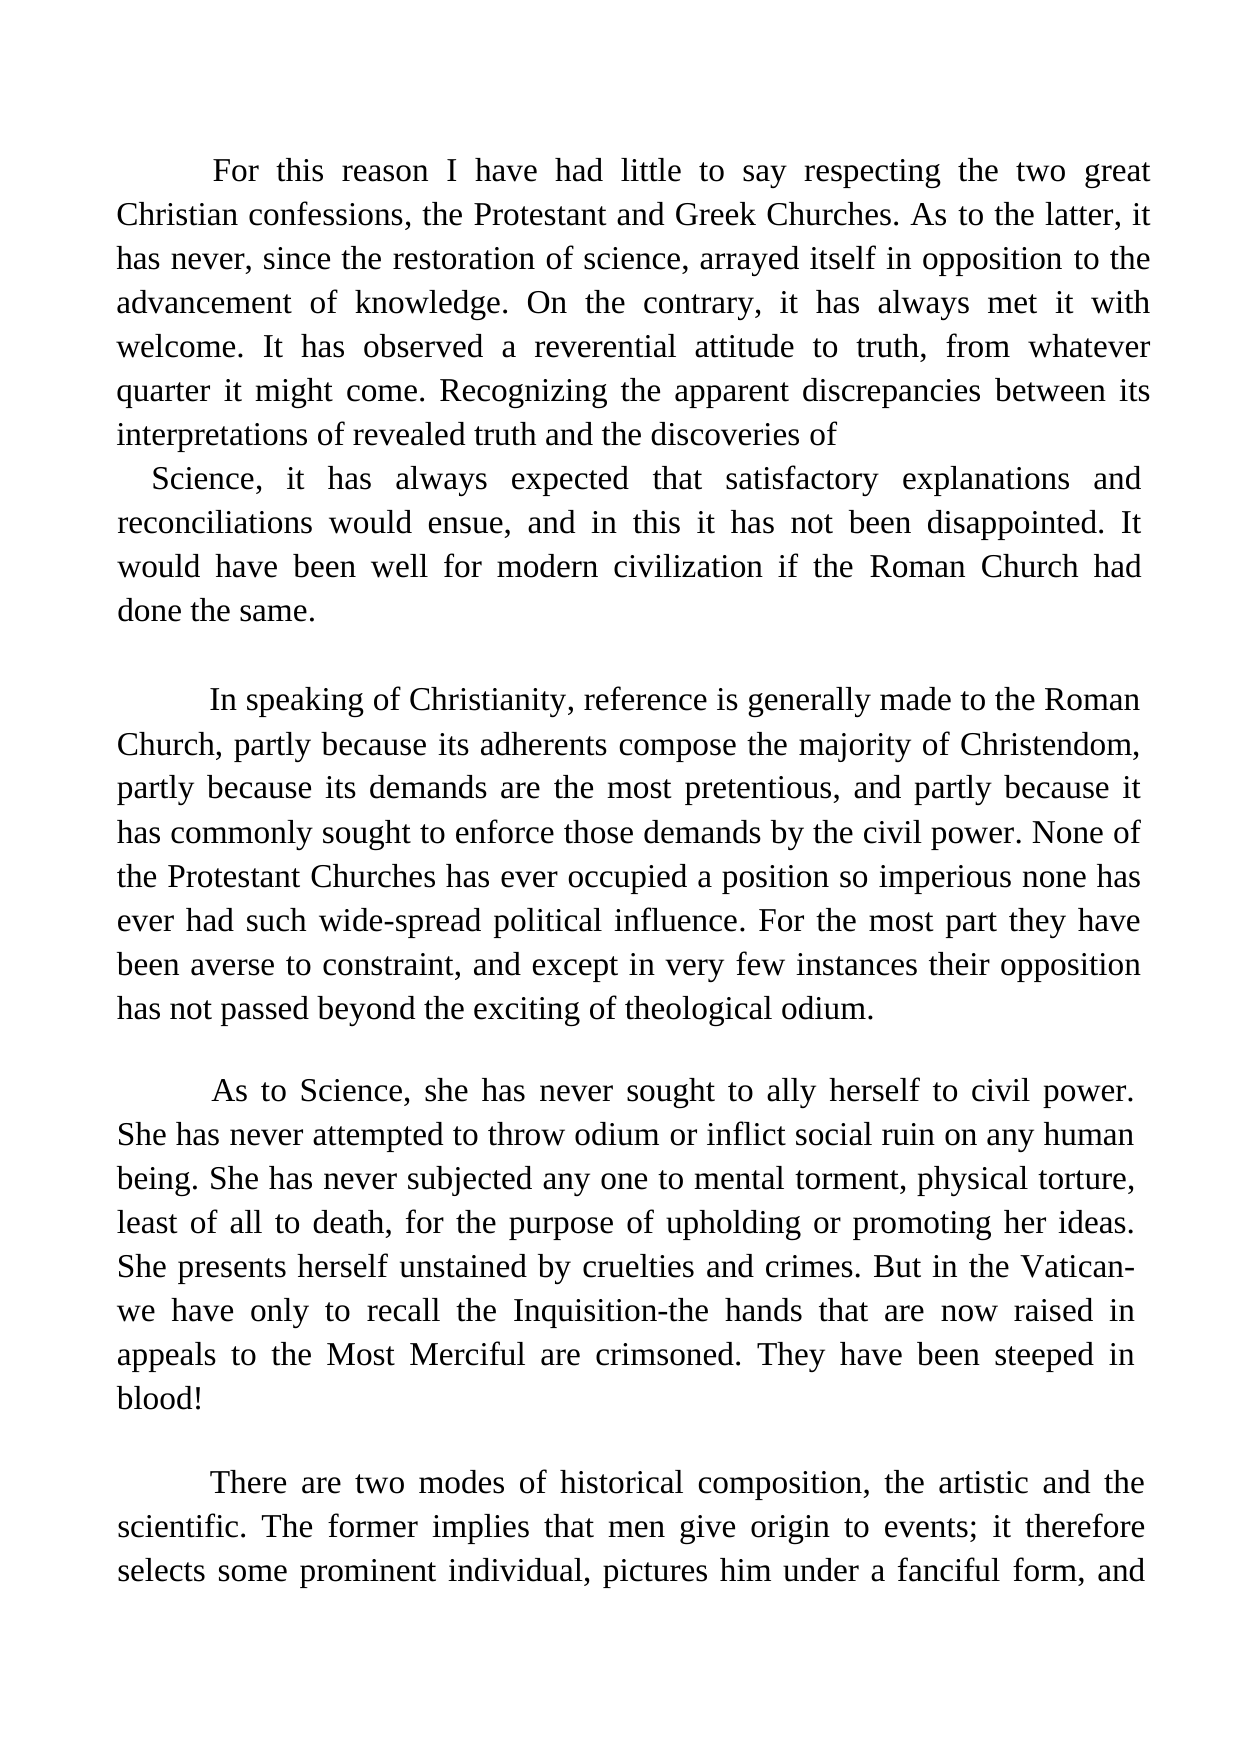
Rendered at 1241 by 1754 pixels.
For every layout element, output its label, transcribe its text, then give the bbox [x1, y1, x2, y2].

text As to Science, she has never sought to ally herself to civil power. She has never attempted to throw odium or inflict social ruin on any human being. She has never subjected any one to mental torment, physical torture, least of all to death, for the purpose of upholding or promoting her ideas. She presents herself unstained by cruelties and crimes. But in the Vatican-we have only to recall the Inquisition-the hands that are now raised in appeals to the Most Merciful are crimsoned. They have been steeped in blood! [117, 1070, 1135, 1417]
text For this reason I have had little to say respecting the two great Christian confessions, the Protestant and Greek Churches. As to the latter, it has never, since the restoration of science, arrayed itself in opposition to the advancement of knowledge. On the contrary, it has always met it with welcome. It has observed a reverential attitude to truth, from whatever quarter it might come. Recognizing the apparent discrepancies between its interpretations of revealed truth and the discoveries of [116, 150, 1151, 453]
text In speaking of Christianity, reference is generally made to the Roman Church, partly because its adherents compose the majority of Christendom, partly because its demands are the most pretentious, and partly because it has commonly sought to enforce those demands by the civil power. None of the Protestant Churches has ever occupied a position so imperious none has ever had such wide-spread political influence. For the most part they have been averse to constraint, and except in very few instances their opposition has not passed beyond the exciting of theological odium. [117, 680, 1141, 1026]
text Science, it has always expected that satisfactory explanations and reconciliations would ensue, and in this it has not been disappointed. It would have been well for modern civilization if the Roman Church had done the same. [117, 458, 1142, 629]
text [117, 1463, 1145, 1589]
